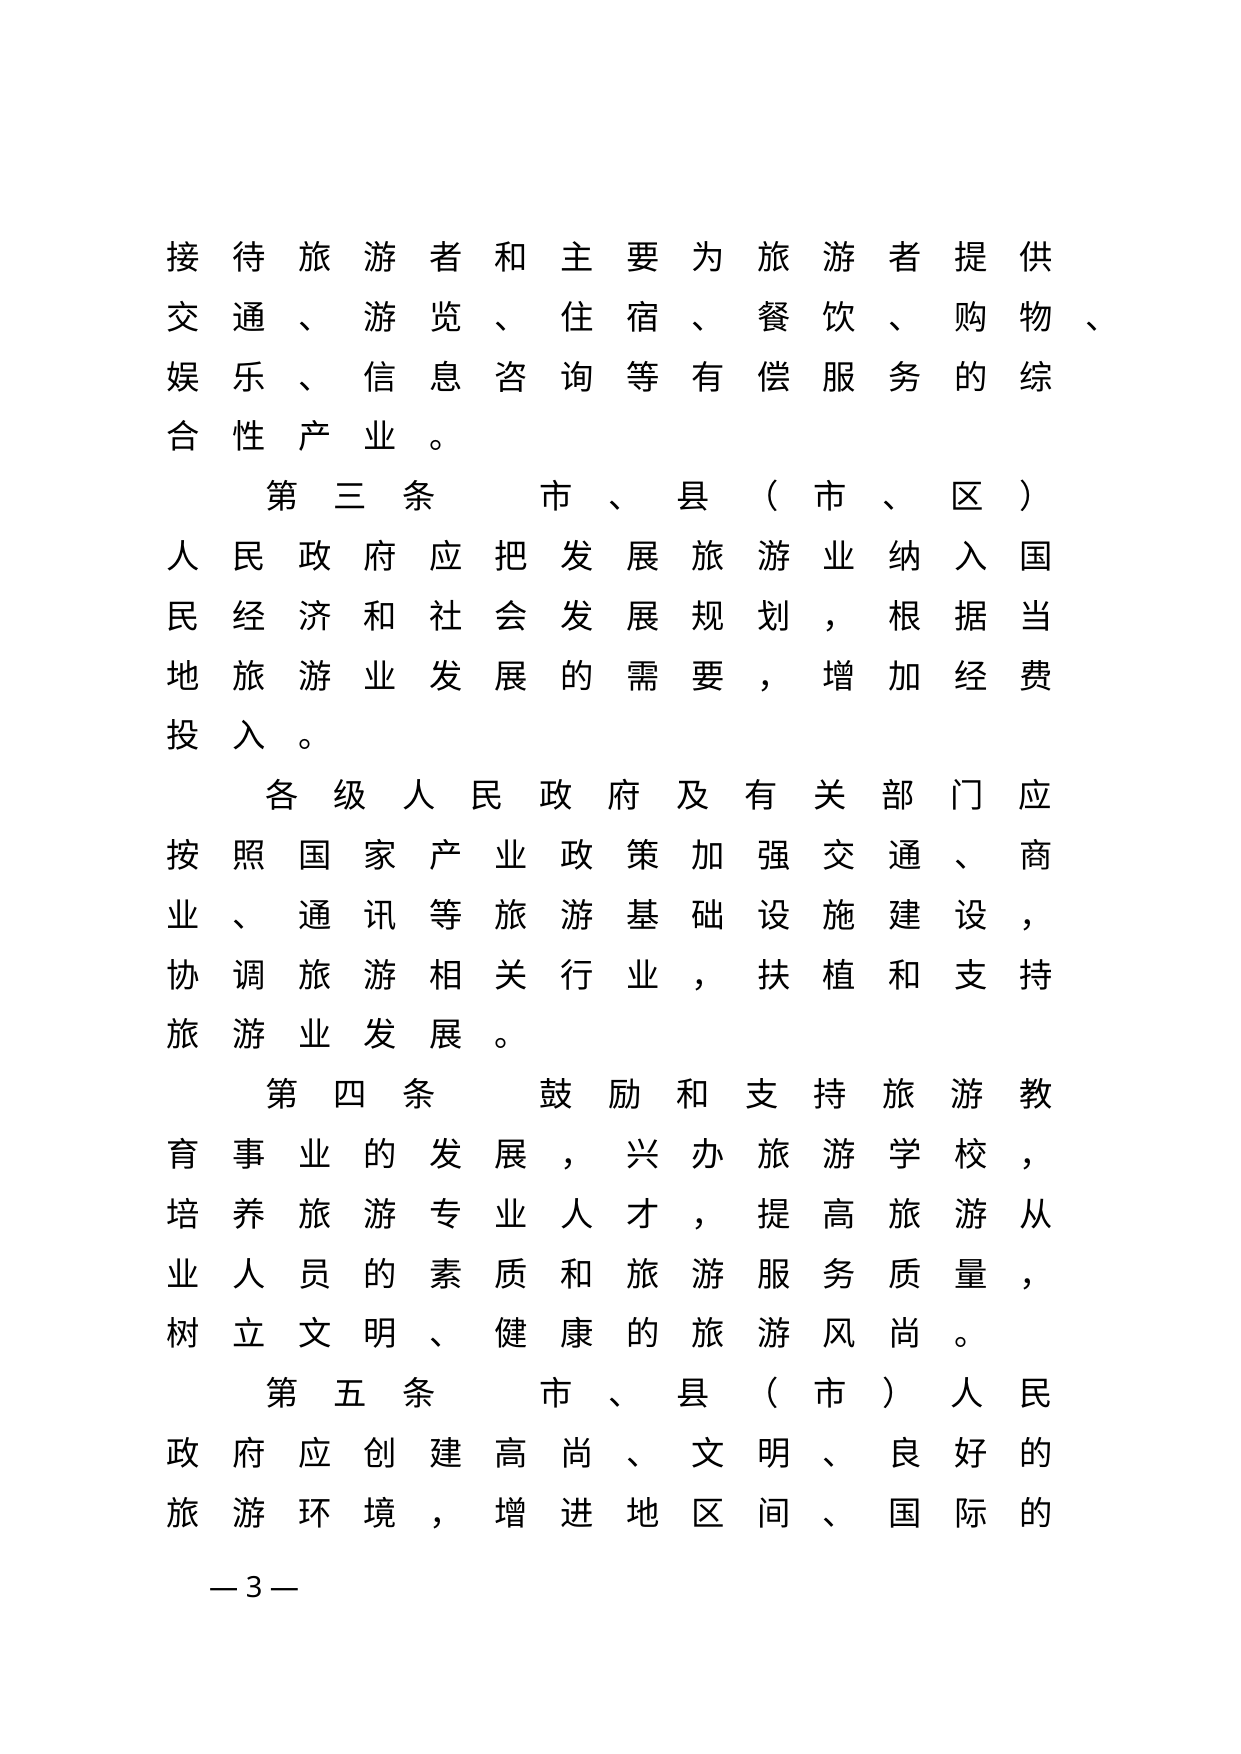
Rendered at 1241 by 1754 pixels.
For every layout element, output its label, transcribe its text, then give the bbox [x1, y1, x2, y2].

text 各级人民政府及有关部门应按照国家产业政策加强交通、商业、通讯等旅游基础设施建设，协调旅游相关行业，扶植和支持旅游业发展。 [167, 763, 1085, 1062]
text 第四条 鼓励和支持旅游教育事业的发展，兴办旅游学校，培养旅游专业人才，提高旅游从业人员的素质和旅游服务质量，树立文明、健康的旅游风尚。 [167, 1062, 1085, 1361]
text 第三条 市、县（市、区）人民政府应把发展旅游业纳入国民经济和社会发展规划，根据当地旅游业发展的需要，增加经费投入。 [167, 464, 1085, 763]
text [167, 1361, 1085, 1541]
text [167, 225, 1085, 464]
